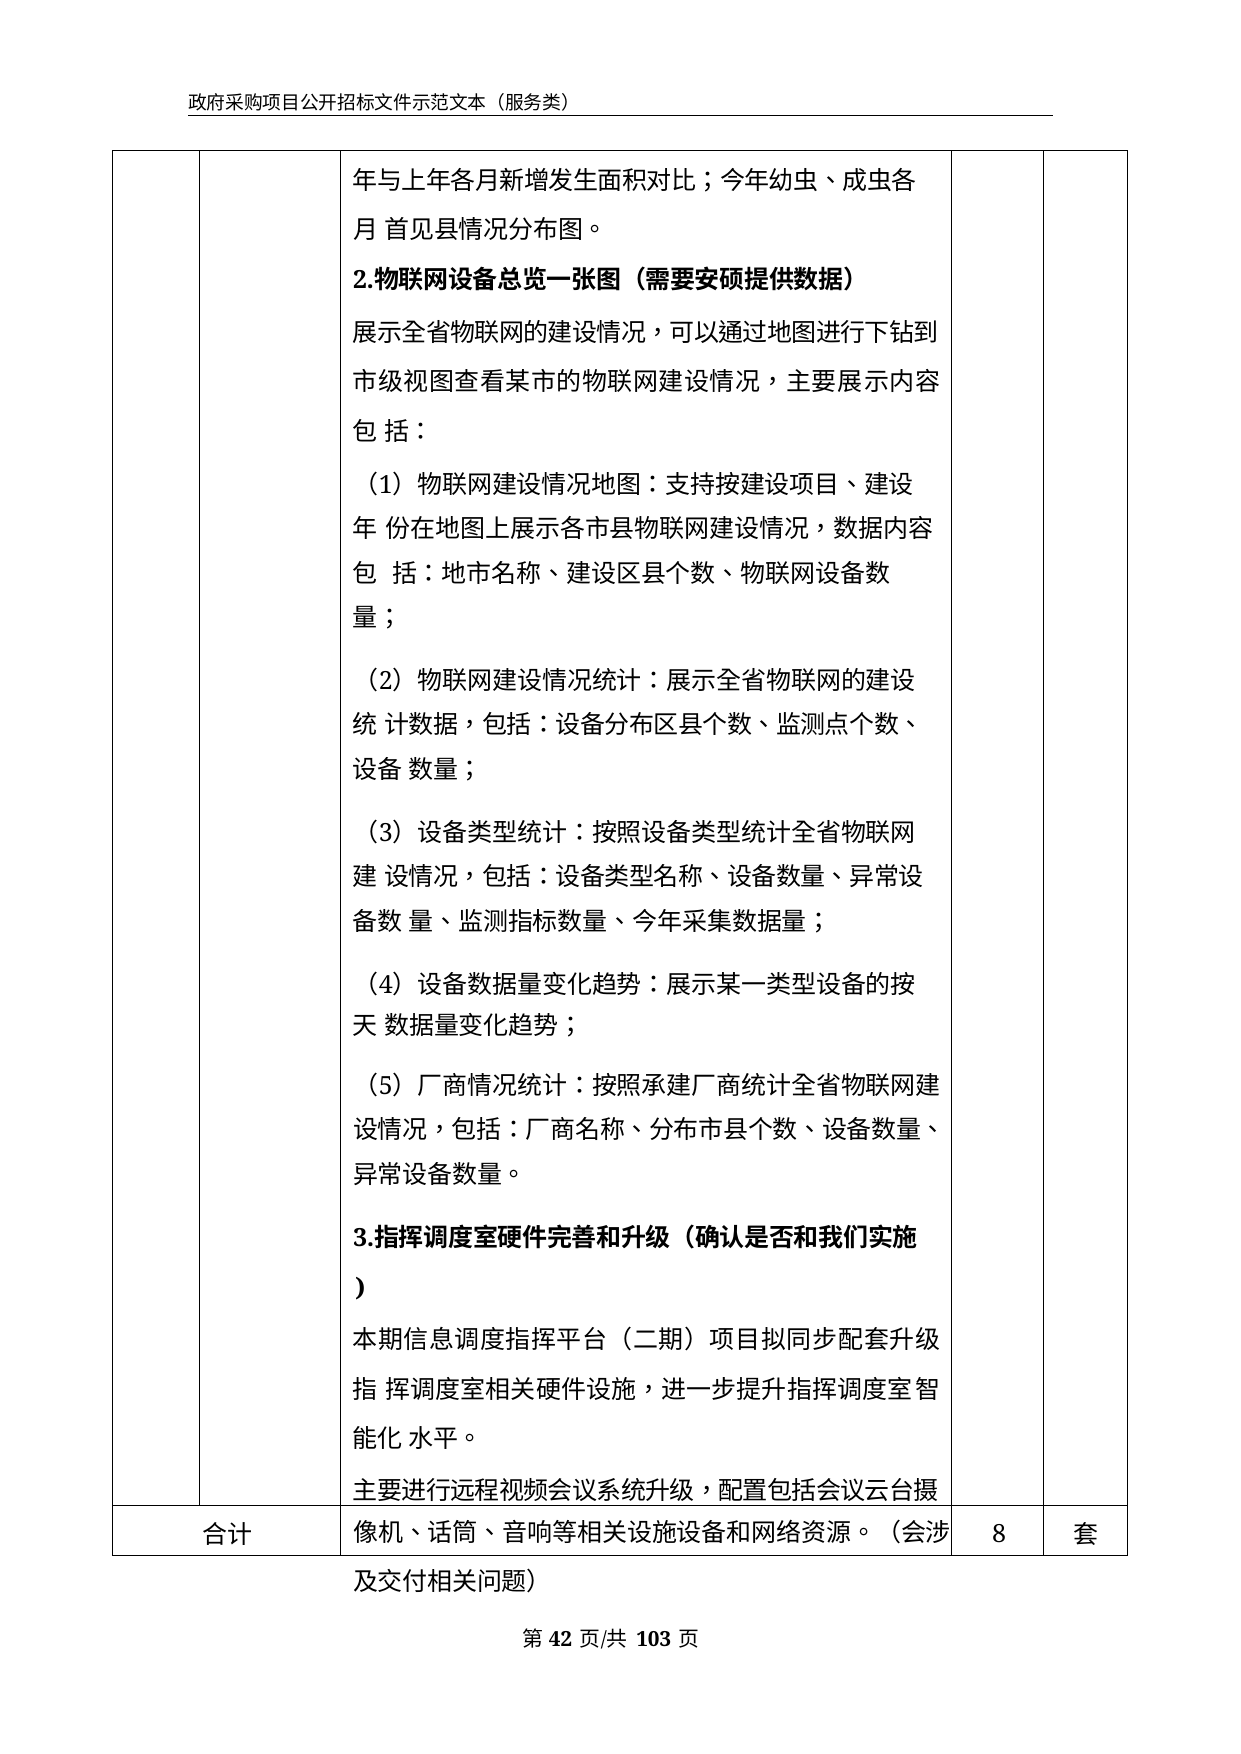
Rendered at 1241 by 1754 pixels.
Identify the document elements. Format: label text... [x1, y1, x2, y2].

text 及交付相关问题） [353, 1565, 1128, 1596]
table_header [200, 151, 340, 1505]
table_header [113, 151, 199, 1505]
table_header [952, 151, 1043, 1505]
table_header [1044, 151, 1127, 1505]
table_cell 合计 [113, 1506, 340, 1555]
table_cell 8 [952, 1506, 1043, 1555]
table_cell 套 [1044, 1506, 1127, 1555]
table_header 年与上年各月新增发生面积对比；今年幼虫、成虫各月 首见县情况分布图。 2.物联网设备总览一张图（需要安硕提供数据） 展示全省物联网的建设情况，可以通过地图进行下钻到 市级视图查看某市的物联网建设情况，主要展示内容包 括： （1）物联网建设情况地图：支持按建设项目、建设年 份在地图上展示各市县物联网建设情况，数据内容包 括：地市名称、建设区县个数、物联网设备数量； （2）物联网建设情况统计：展示全省物联网的建设统 计数据，包括：设备分布区县个数、监测点个数、设备 数量； （3）设备类型统计：按照设备类型统计全省物联网建 设情况，包括：设备类型名称、设备数量、异常设备数 量、监测指标数量、今年采集数据量； （4）设备数据量变化趋势：展示某一类型设备的按天 数据量变化趋势； （5）厂商情况统计：按照承建厂商统计全省物联网建 设情况，包括：厂商名称、分布市县个数、设备数量、 异常设备数量。 3.指挥调度室硬件完善和升级（确认是否和我们实施 ) 本期信息调度指挥平台（二期）项目拟同步配套升级指 挥调度室相关硬件设施，进一步提升指挥调度室智能化 水平。 主要进行远程视频会议系统升级，配置包括会议云台摄 [341, 151, 951, 1505]
table_cell 像机、话筒、音响等相关设施设备和网络资源。（会涉 [341, 1506, 951, 1555]
